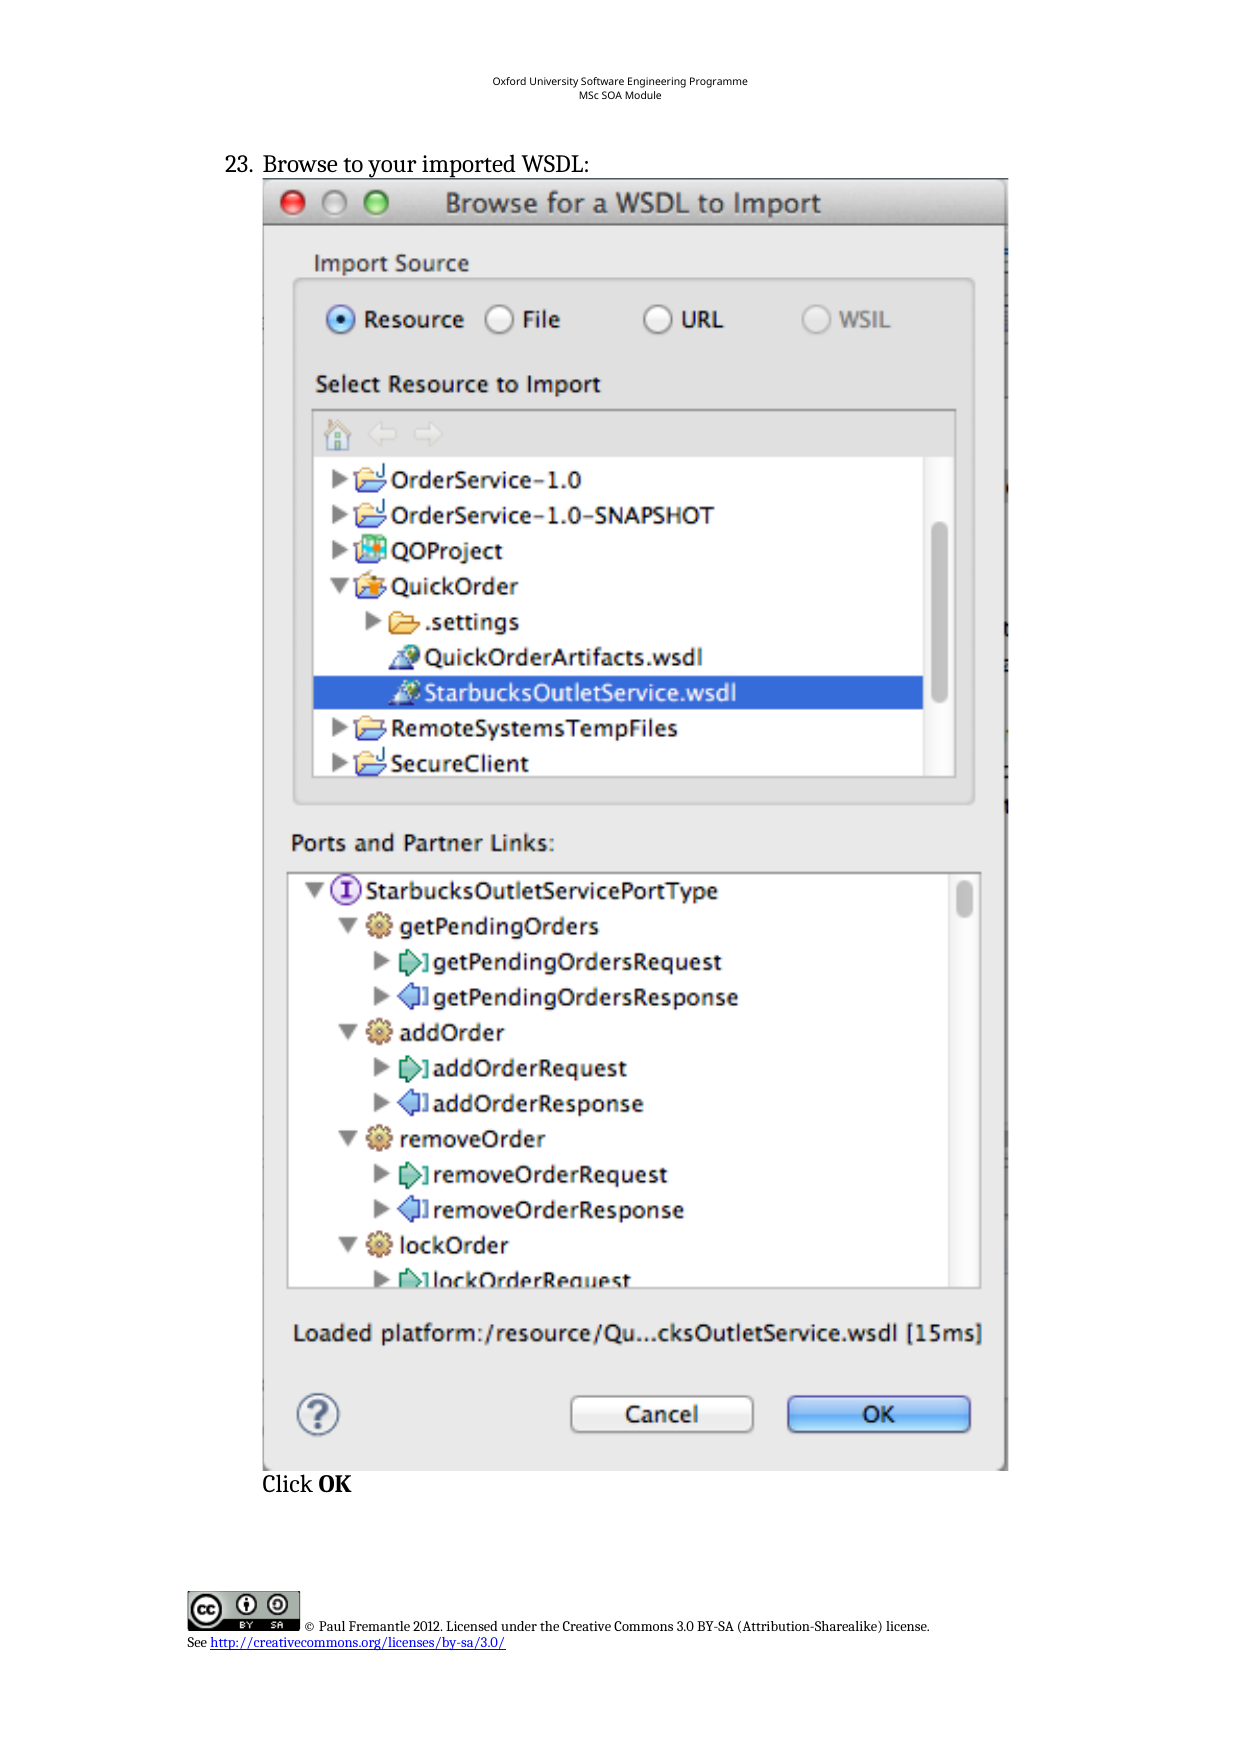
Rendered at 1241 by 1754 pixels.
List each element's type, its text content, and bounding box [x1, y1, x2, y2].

picture [262, 178, 1009, 1471]
picture [187, 1591, 300, 1631]
